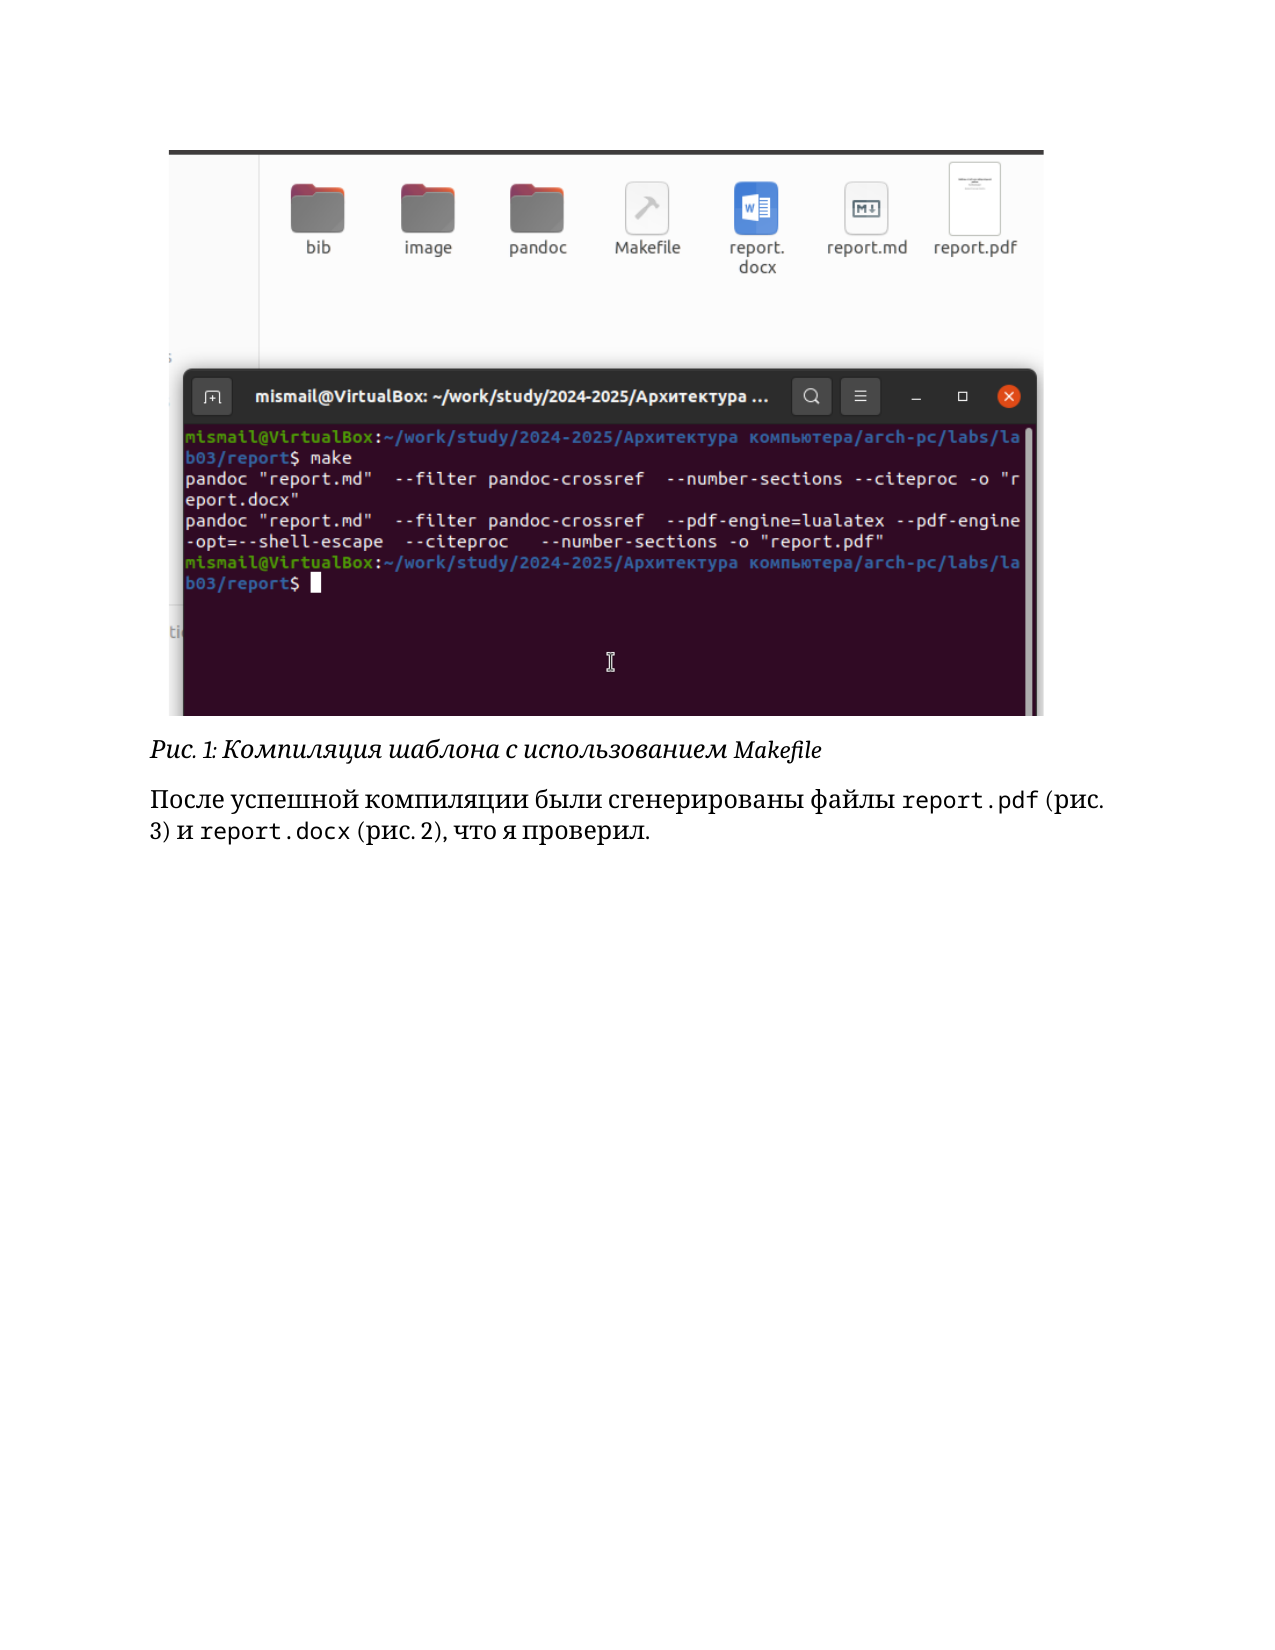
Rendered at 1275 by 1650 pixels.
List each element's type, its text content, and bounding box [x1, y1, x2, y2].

text Рис. 1: Компиляция шаблона с использованием Makefile [150, 736, 1125, 765]
picture [168, 150, 1044, 716]
text После успешной компиляции были сгенерированы файлы report.pdf (рис. 3) и report.docx (рис. 2), что я проверил. [150, 784, 1125, 846]
